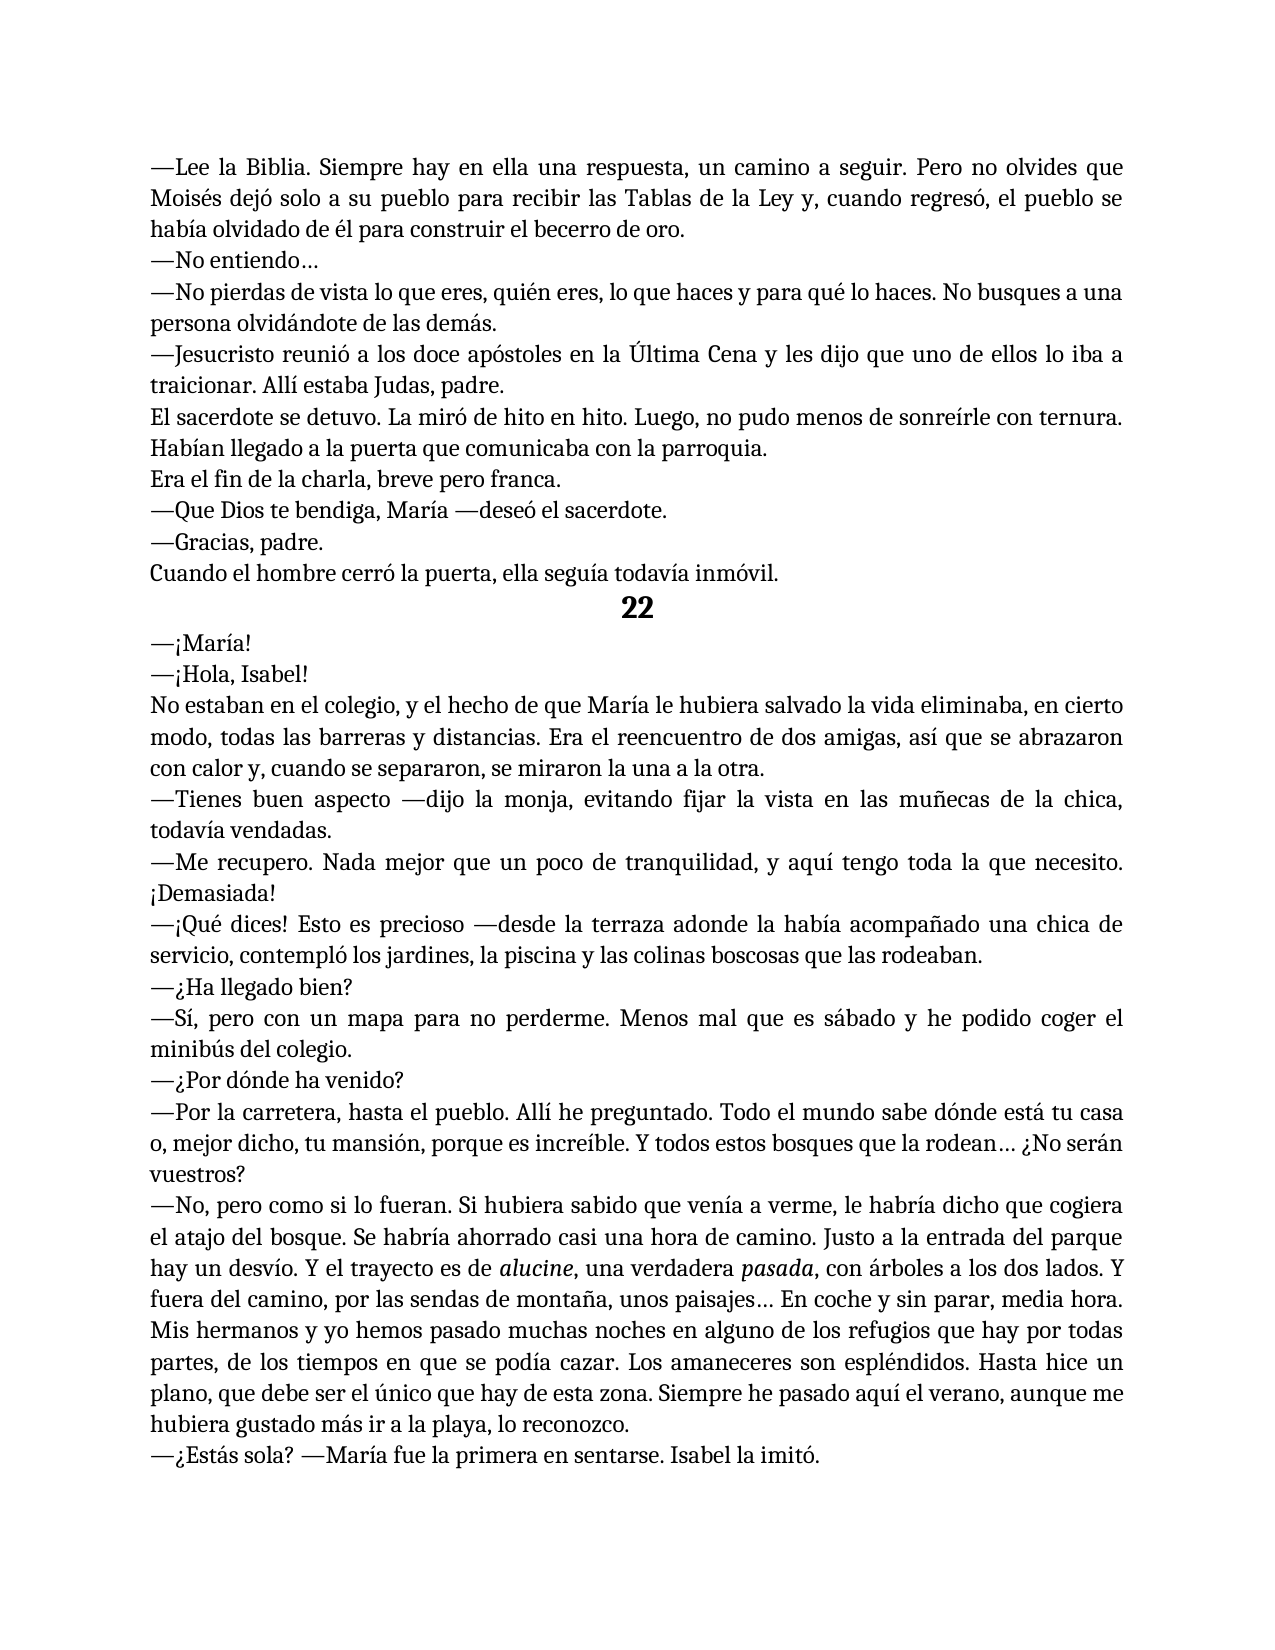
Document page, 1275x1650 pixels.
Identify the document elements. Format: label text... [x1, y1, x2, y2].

text —Por la carretera, hasta el pueblo. Allí he preguntado. Todo el mundo sabe dónde está tu casa o, mejor dicho, tu mansión, porque es increíble. Y todos estos bosques que la rodean… ¿No serán vuestros? [150, 1095, 1125, 1189]
text —No, pero como si lo fueran. Si hubiera sabido que venía a verme, le habría dicho que cogiera el atajo del bosque. Se habría ahorrado casi una hora de camino. Justo a la entrada del parque hay un desvío. Y el trayecto es de alucine, una verdadera pasada, con árboles a los dos lados. Y fuera del camino, por las sendas de montaña, unos paisajes… En coche y sin parar, media hora. Mis hermanos y yo hemos pasado muchas noches en alguno de los refugios que hay por todas partes, de los tiempos en que se podía cazar. Los amaneceres son espléndidos. Hasta hice un plano, que debe ser el único que hay de esta zona. Siempre he pasado aquí el verano, aunque me hubiera gustado más ir a la playa, lo reconozco. [150, 1189, 1125, 1439]
text El sacerdote se detuvo. La miró de hito en hito. Luego, no pudo menos de sonreírle con ternura. Habían llegado a la puerta que comunicaba con la parroquia. [150, 400, 1125, 462]
text No estaban en el colegio, y el hecho de que María le hubiera salvado la vida eliminaba, en cierto modo, todas las barreras y distancias. Era el reencuentro de dos amigas, así que se abrazaron con calor y, cuando se separaron, se miraron la una a la otra. [150, 689, 1125, 782]
text —¡María! [150, 626, 1125, 657]
text —¡Hola, Isabel! [150, 657, 1125, 689]
text —Sí, pero con un mapa para no perderme. Menos mal que es sábado y he podido coger el minibús del colegio. [150, 1001, 1125, 1064]
text —Lee la Biblia. Siempre hay en ella una respuesta, un camino a seguir. Pero no olvides que Moisés dejó solo a su pueblo para recibir las Tablas de la Ley y, cuando regresó, el pueblo se había olvidado de él para construir el becerro de oro. [150, 150, 1125, 244]
text —¿Ha llegado bien? [150, 970, 1125, 1001]
text —No entiendo… [150, 244, 1125, 275]
text —Me recupero. Nada mejor que un poco de tranquilidad, y aquí tengo toda la que necesito. ¡Demasiada! [150, 845, 1125, 907]
text Era el fin de la charla, breve pero franca. [150, 462, 1125, 494]
text —Jesucristo reunió a los doce apóstoles en la Última Cena y les dijo que uno de ellos lo iba a traicionar. Allí estaba Judas, padre. [150, 337, 1125, 400]
subtitle 22 [150, 587, 1125, 626]
text —¡Qué dices! Esto es precioso —desde la terraza adonde la había acompañado una chica de servicio, contempló los jardines, la piscina y las colinas boscosas que las rodeaban. [150, 907, 1125, 970]
text —¿Por dónde ha venido? [150, 1064, 1125, 1095]
text —¿Estás sola? —María fue la primera en sentarse. Isabel la imitó. [150, 1439, 1125, 1470]
text —Que Dios te bendiga, María —deseó el sacerdote. [150, 494, 1125, 525]
text —Gracias, padre. [150, 525, 1125, 556]
text —No pierdas de vista lo que eres, quién eres, lo que haces y para qué lo haces. No busques a una persona olvidándote de las demás. [150, 275, 1125, 337]
text Cuando el hombre cerró la puerta, ella seguía todavía inmóvil. [150, 556, 1125, 587]
text —Tienes buen aspecto —dijo la monja, evitando fijar la vista en las muñecas de la chica, todavía vendadas. [150, 782, 1125, 845]
